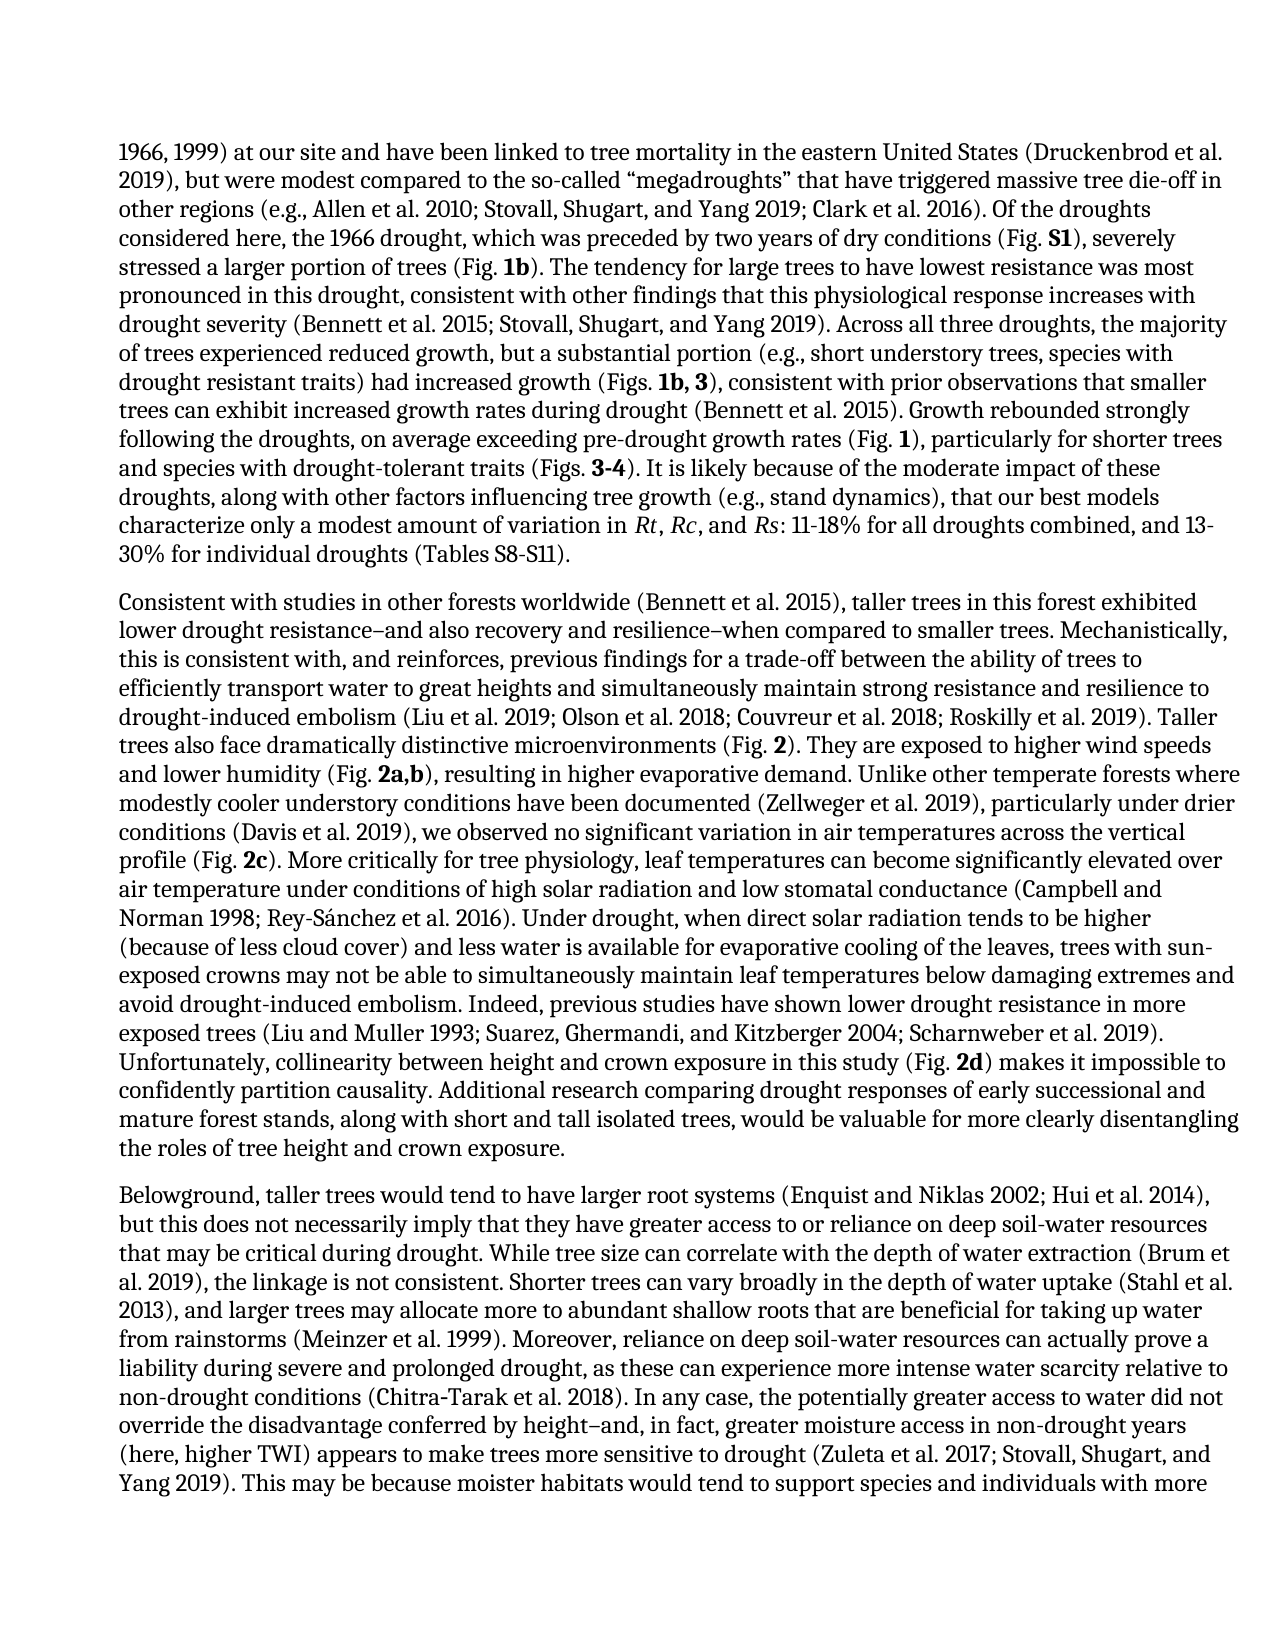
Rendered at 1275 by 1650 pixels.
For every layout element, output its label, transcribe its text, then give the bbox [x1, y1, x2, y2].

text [119, 137, 1246, 569]
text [119, 1181, 1246, 1497]
text Consistent with studies in other forests worldwide (Bennett et al. 2015), taller trees in this forest exhibited lower drought resistance–and also recovery and resilience–when compared to smaller trees. Mechanistically, this is consistent with, and reinforces, previous findings for a trade-off between the ability of trees to efficiently transport water to great heights and simultaneously maintain strong resistance and resilience to drought-induced embolism (Liu et al. 2019; Olson et al. 2018; Couvreur et al. 2018; Roskilly et al. 2019). Taller trees also face dramatically distinctive microenvironments (Fig. 2). They are exposed to higher wind speeds and lower humidity (Fig. 2a,b), resulting in higher evaporative demand. Unlike other temperate forests where modestly cooler understory conditions have been documented (Zellweger et al. 2019), particularly under drier conditions (Davis et al. 2019), we observed no significant variation in air temperatures across the vertical profile (Fig. 2c). More critically for tree physiology, leaf temperatures can become significantly elevated over air temperature under conditions of high solar radiation and low stomatal conductance (Campbell and Norman 1998; Rey-Sánchez et al. 2016). Under drought, when direct solar radiation tends to be higher (because of less cloud cover) and less water is available for evaporative cooling of the leaves, trees with sun-exposed crowns may not be able to simultaneously maintain leaf temperatures below damaging extremes and avoid drought-induced embolism. Indeed, previous studies have shown lower drought resistance in more exposed trees (Liu and Muller 1993; Suarez, Ghermandi, and Kitzberger 2004; Scharnweber et al. 2019). Unfortunately, collinearity between height and crown exposure in this study (Fig. 2d) makes it impossible to confidently partition causality. Additional research comparing drought responses of early successional and mature forest stands, along with short and tall isolated trees, would be valuable for more clearly disentangling the roles of tree height and crown exposure. [119, 587, 1246, 1162]
